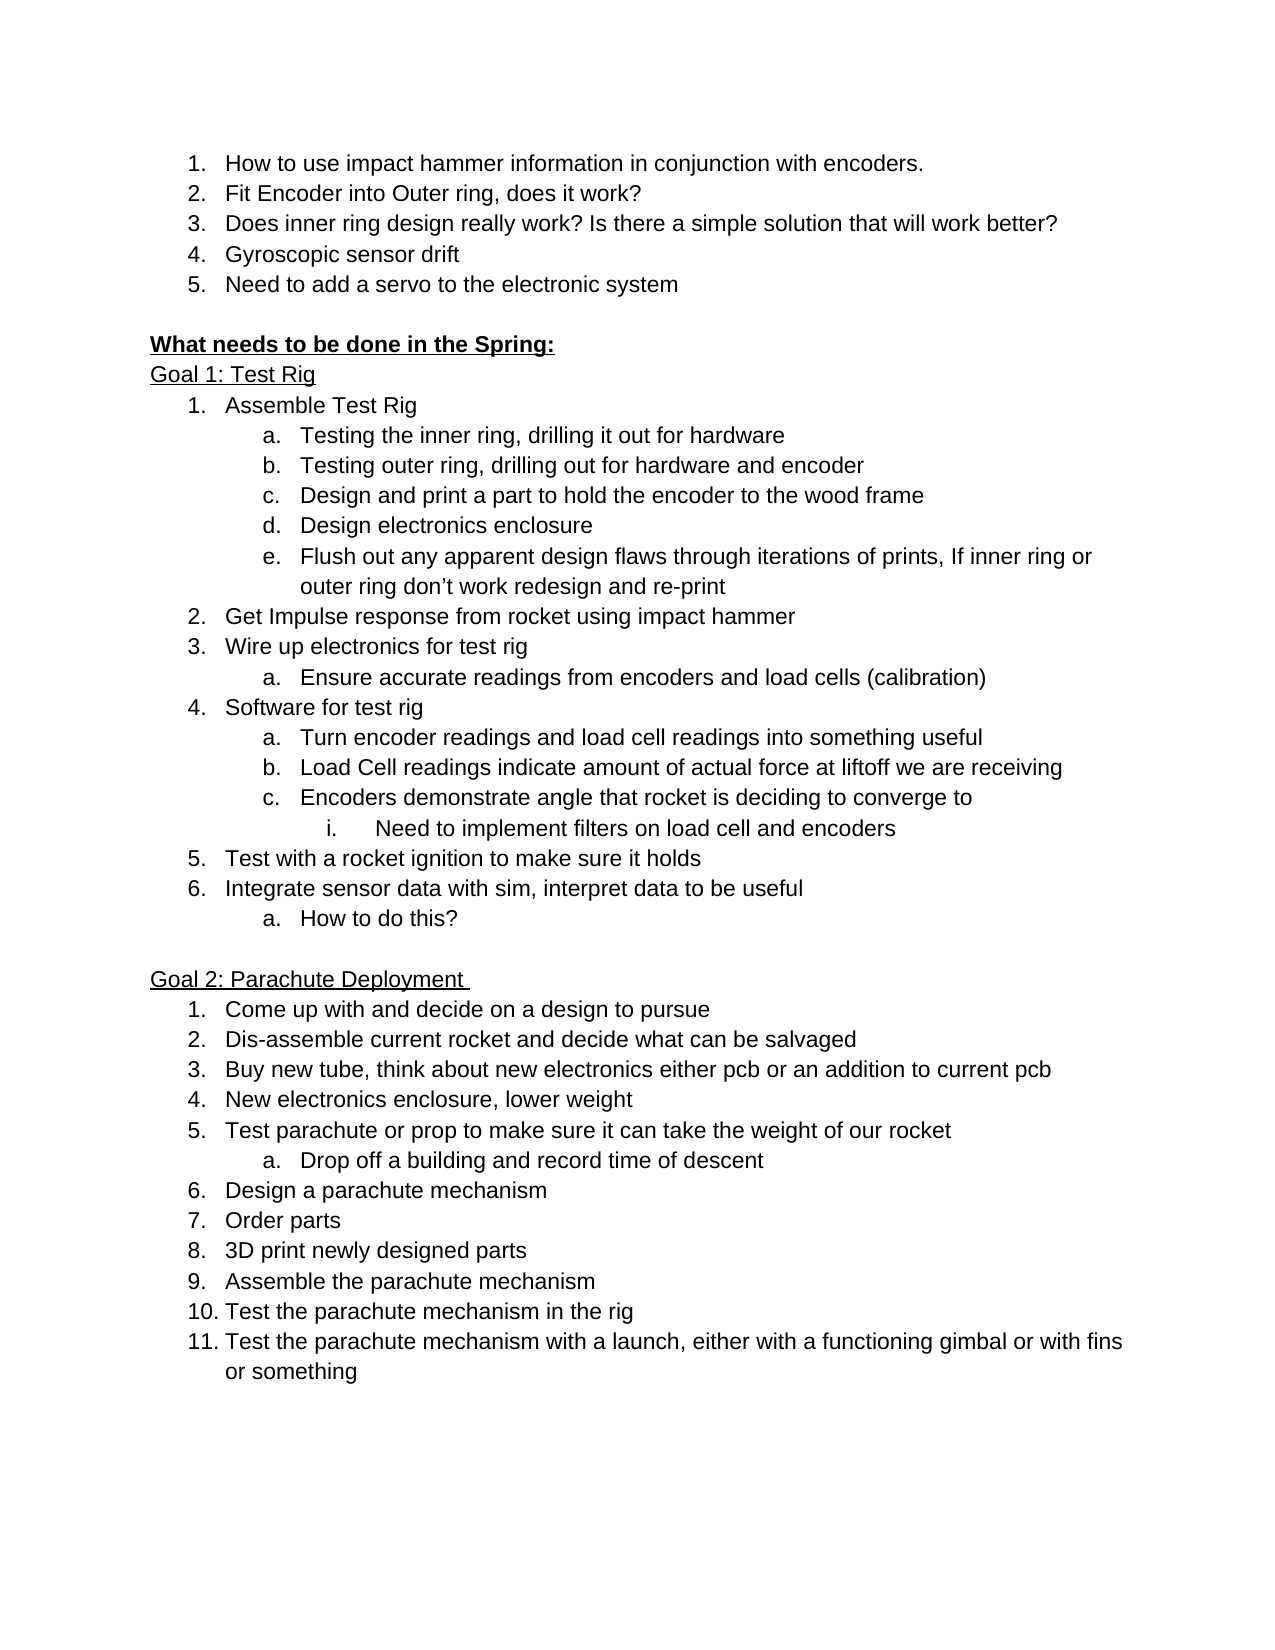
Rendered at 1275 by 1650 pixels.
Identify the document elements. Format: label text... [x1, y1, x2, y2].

list How to use impact hammer information in conjunction with encoders. [187, 150, 1125, 176]
list Wire up electronics for test rig [187, 633, 1125, 660]
list Software for test rig [187, 694, 1125, 720]
list 3D print newly designed parts [187, 1237, 1125, 1264]
list Drop off a building and record time of descent [262, 1147, 1125, 1173]
list Come up with and decide on a design to pursue [187, 996, 1125, 1022]
list How to do this? [262, 905, 1125, 932]
list Testing the inner ring, drilling it out for hardware [262, 422, 1125, 448]
list Test the parachute mechanism in the rig [187, 1298, 1125, 1324]
list Test with a rocket ignition to make sure it holds [187, 845, 1125, 871]
text Goal 2: Parachute Deployment [150, 966, 1125, 992]
text What needs to be done in the Spring: [150, 331, 1125, 358]
list Assemble the parachute mechanism [187, 1268, 1125, 1294]
list Testing outer ring, drilling out for hardware and encoder [262, 452, 1125, 478]
list Gyroscopic sensor drift [187, 241, 1125, 267]
list Encoders demonstrate angle that rocket is deciding to converge to [262, 784, 1125, 811]
list Need to add a servo to the electronic system [187, 271, 1125, 297]
list Turn encoder readings and load cell readings into something useful [262, 724, 1125, 750]
list New electronics enclosure, lower weight [187, 1086, 1125, 1113]
list Does inner ring design really work? Is there a simple solution that will work better? [187, 210, 1125, 237]
list Assemble Test Rig [187, 392, 1125, 418]
list Ensure accurate readings from encoders and load cells (calibration) [262, 663, 1125, 690]
list Flush out any apparent design flaws through iterations of prints, If inner ring or outer ring don’t work redesign and re-print [262, 543, 1125, 599]
list Design and print a part to hold the encoder to the wood frame [262, 482, 1125, 509]
list Test the parachute mechanism with a launch, either with a functioning gimbal or with fins or something [187, 1328, 1125, 1385]
list Order parts [187, 1207, 1125, 1234]
list Design electronics enclosure [262, 512, 1125, 539]
list Need to implement filters on load cell and encoders [337, 814, 1125, 841]
list Dis-assemble current rocket and decide what can be salvaged [187, 1026, 1125, 1052]
list Fit Encoder into Outer ring, does it work? [187, 180, 1125, 207]
list Get Impulse response from rocket using impact hammer [187, 603, 1125, 629]
list Test parachute or prop to make sure it can take the weight of our rocket [187, 1117, 1125, 1143]
list Buy new tube, think about new electronics either pcb or an addition to current pcb [187, 1056, 1125, 1083]
list Integrate sensor data with sim, interpret data to be useful [187, 875, 1125, 901]
list Design a parachute mechanism [187, 1177, 1125, 1203]
list Load Cell readings indicate amount of actual force at liftoff we are receiving [262, 754, 1125, 781]
text Goal 1: Test Rig [150, 361, 1125, 388]
